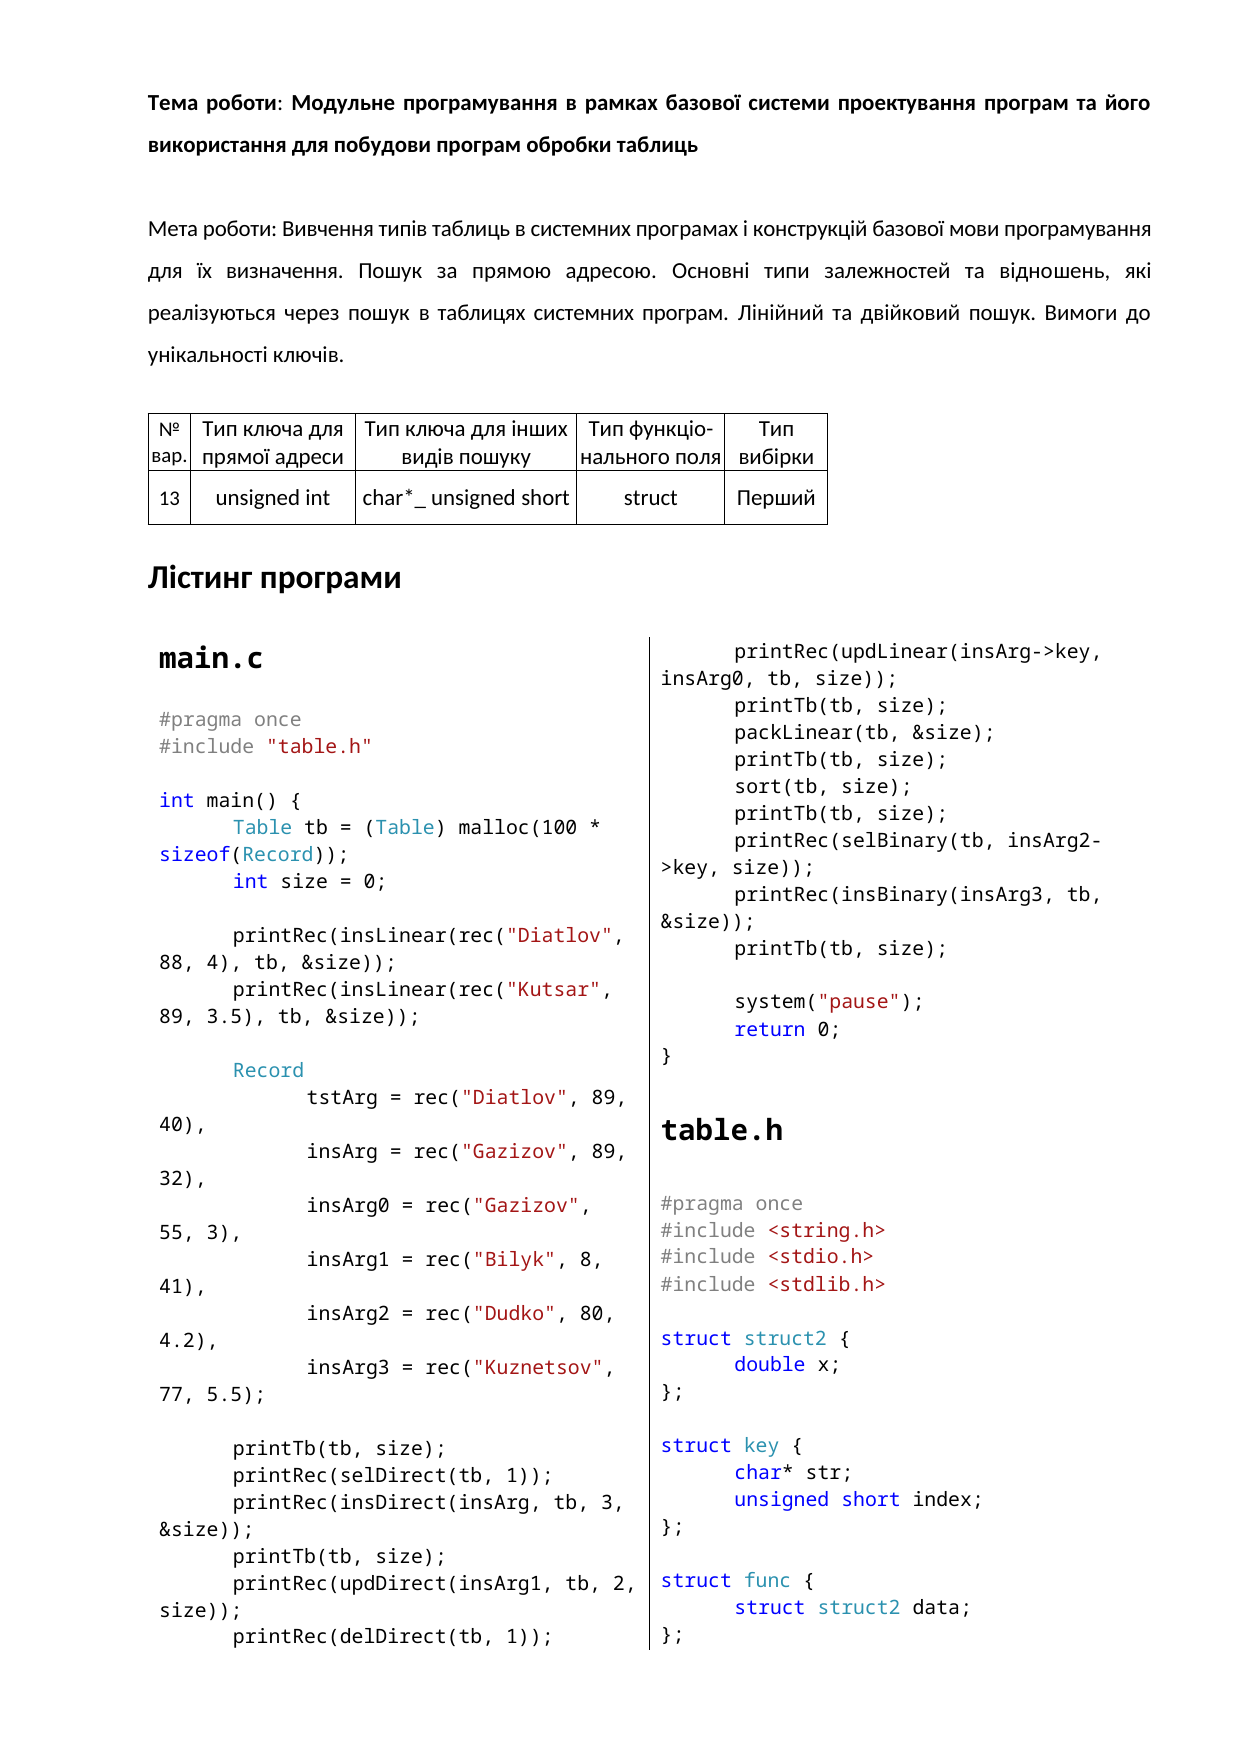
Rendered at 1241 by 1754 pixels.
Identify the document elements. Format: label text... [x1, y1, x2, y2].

table_header Тип вибірки [725, 414, 827, 470]
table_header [148, 637, 649, 1650]
table_cell struct [577, 471, 724, 524]
text Мета роботи: Вивчення типів таблиць в системних програмах і конструкцій базової мови програмування для їх визначення. Пошук за прямою адресою. Основні типи залежностей та відношень, які реалізуються через пошук в таблицях системних програм. Лінійний та двійковий пошук. Вимоги до унікальності ключів. [148, 214, 1152, 368]
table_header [650, 637, 1151, 1650]
table_cell unsigned int [191, 471, 355, 524]
table_header № вар. [149, 414, 190, 470]
text Лістинг програми [148, 556, 1152, 596]
table_header Тип ключа для прямої адреси [191, 414, 355, 470]
subtitle Тема роботи: Модульне програмування в рамках базової системи проектування програм та його використання для побудови програм обробки таблиць [148, 88, 1152, 158]
table_header Тип ключа для інших видів пошуку [356, 414, 576, 470]
table_header Тип функціонального поля [577, 414, 724, 470]
table_cell Перший [725, 471, 827, 524]
table_cell char*_ unsigned short [356, 471, 576, 524]
table_cell 13 [149, 471, 190, 524]
